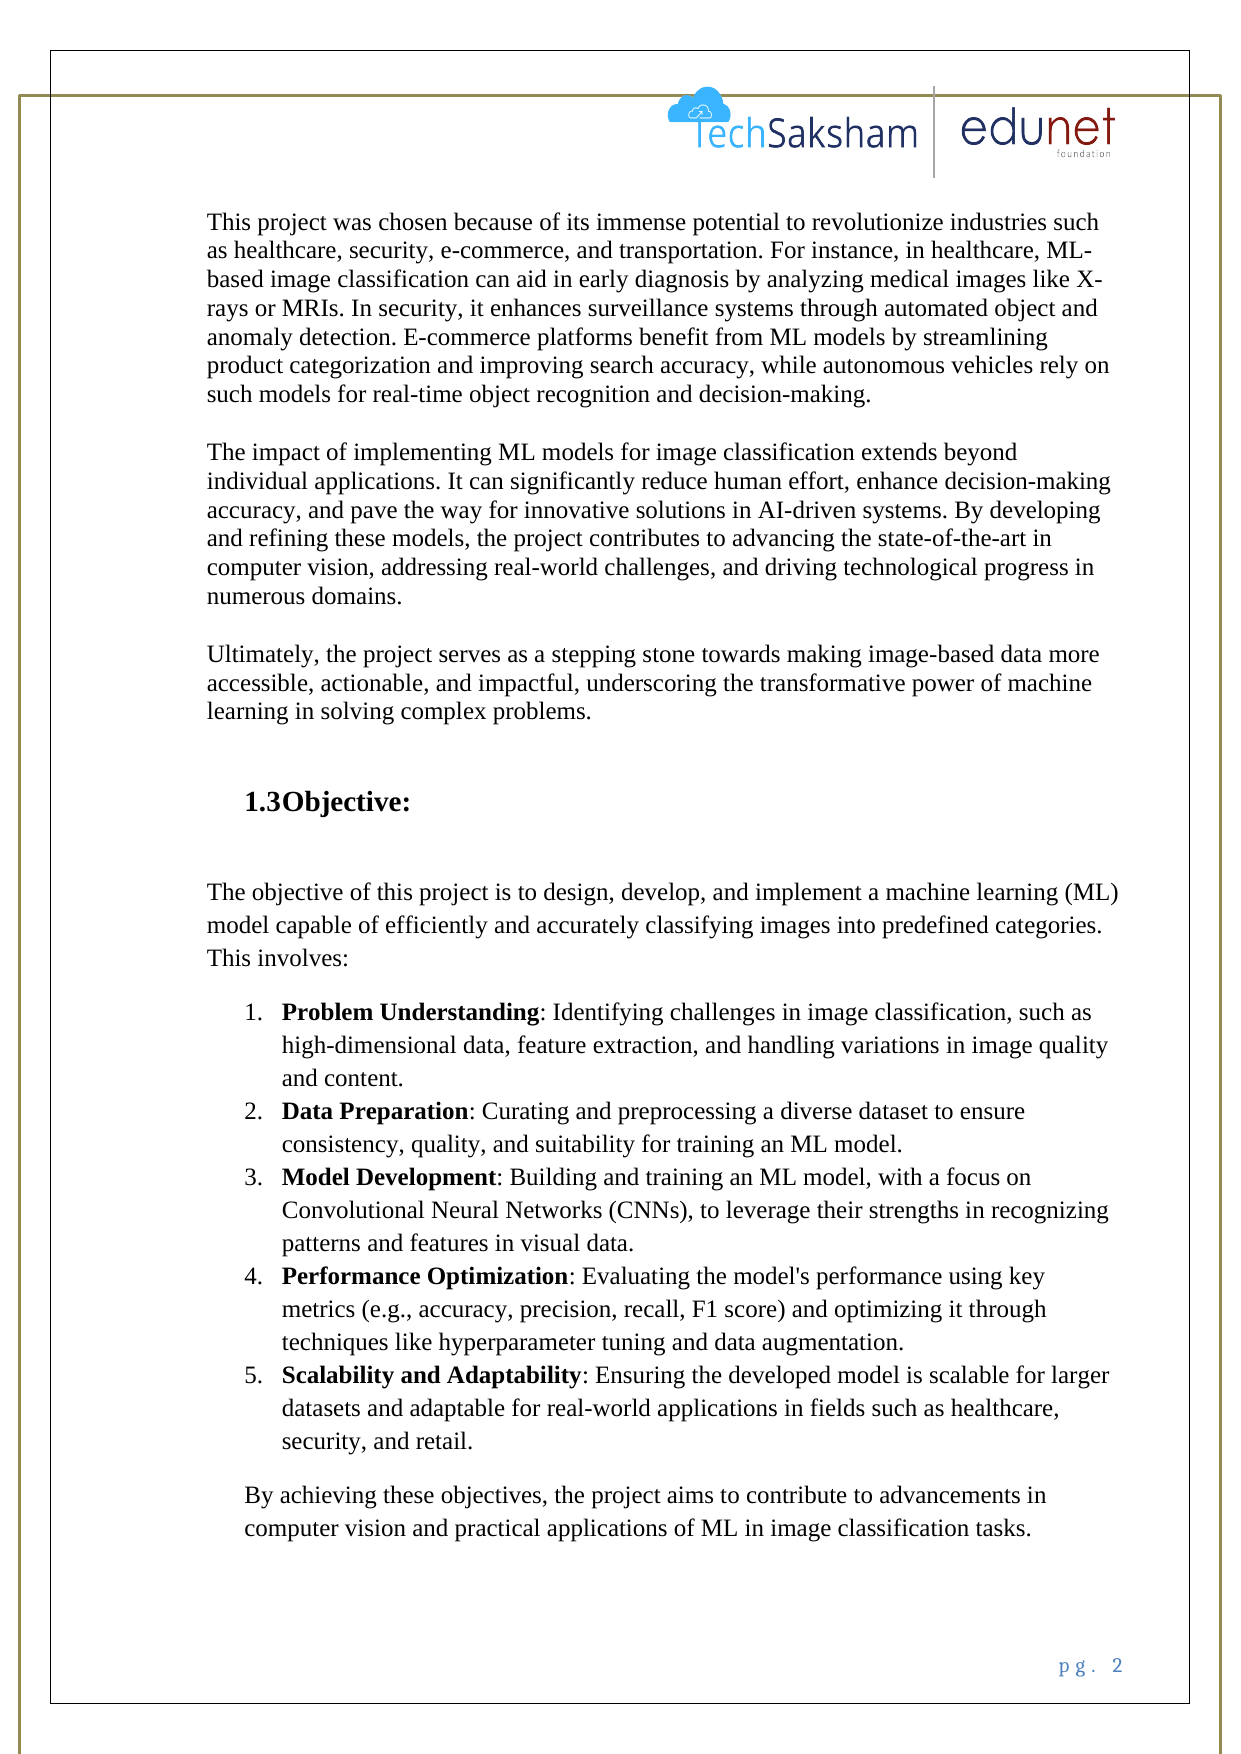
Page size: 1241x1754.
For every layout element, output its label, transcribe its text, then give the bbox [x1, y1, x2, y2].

text By achieving these objectives, the project aims to contribute to advancements in computer vision and practical applications of ML in image classification tasks. [244, 1480, 1122, 1542]
text The objective of this project is to design, develop, and implement a machine learning (ML) model capable of efficiently and accurately classifying images into predefined categories. This involves: [207, 877, 1122, 972]
list Objective: [244, 784, 1122, 818]
list Scalability and Adaptability: Ensuring the developed model is scalable for larger datasets and adaptable for real-world applications in fields such as healthcare, security, and retail. [244, 1360, 1122, 1455]
text The impact of implementing ML models for image classification extends beyond individual applications. It can significantly reduce human effort, enhance decision-making accuracy, and pave the way for innovative solutions in AI-driven systems. By developing and refining these models, the project contributes to advancing the state-of-the-art in computer vision, addressing real-world challenges, and driving technological progress in numerous domains. [207, 437, 1122, 610]
picture [662, 79, 923, 154]
list Performance Optimization: Evaluating the model's performance using key metrics (e.g., accuracy, precision, recall, F1 score) and optimizing it through techniques like hyperparameter tuning and data augmentation. [244, 1261, 1122, 1356]
picture [955, 100, 1122, 164]
list Data Preparation: Curating and preprocessing a diverse dataset to ensure consistency, quality, and suitability for training an ML model. [244, 1096, 1122, 1158]
text This project was chosen because of its immense potential to revolutionize industries such as healthcare, security, e-commerce, and transportation. For instance, in healthcare, ML-based image classification can aid in early diagnosis by analyzing medical images like X-rays or MRIs. In security, it enhances surveillance systems through automated object and anomaly detection. E-commerce platforms benefit from ML models by streamlining product categorization and improving search accuracy, while autonomous vehicles rely on such models for real-time object recognition and decision-making. [207, 207, 1122, 408]
text Ultimately, the project serves as a stepping stone towards making image-based data more accessible, actionable, and impactful, underscoring the transformative power of machine learning in solving complex problems. [207, 639, 1122, 725]
list Problem Understanding: Identifying challenges in image classification, such as high-dimensional data, feature extraction, and handling variations in image quality and content. [244, 997, 1122, 1092]
list Model Development: Building and training an ML model, with a focus on Convolutional Neural Networks (CNNs), to leverage their strengths in recognizing patterns and features in visual data. [244, 1162, 1122, 1257]
